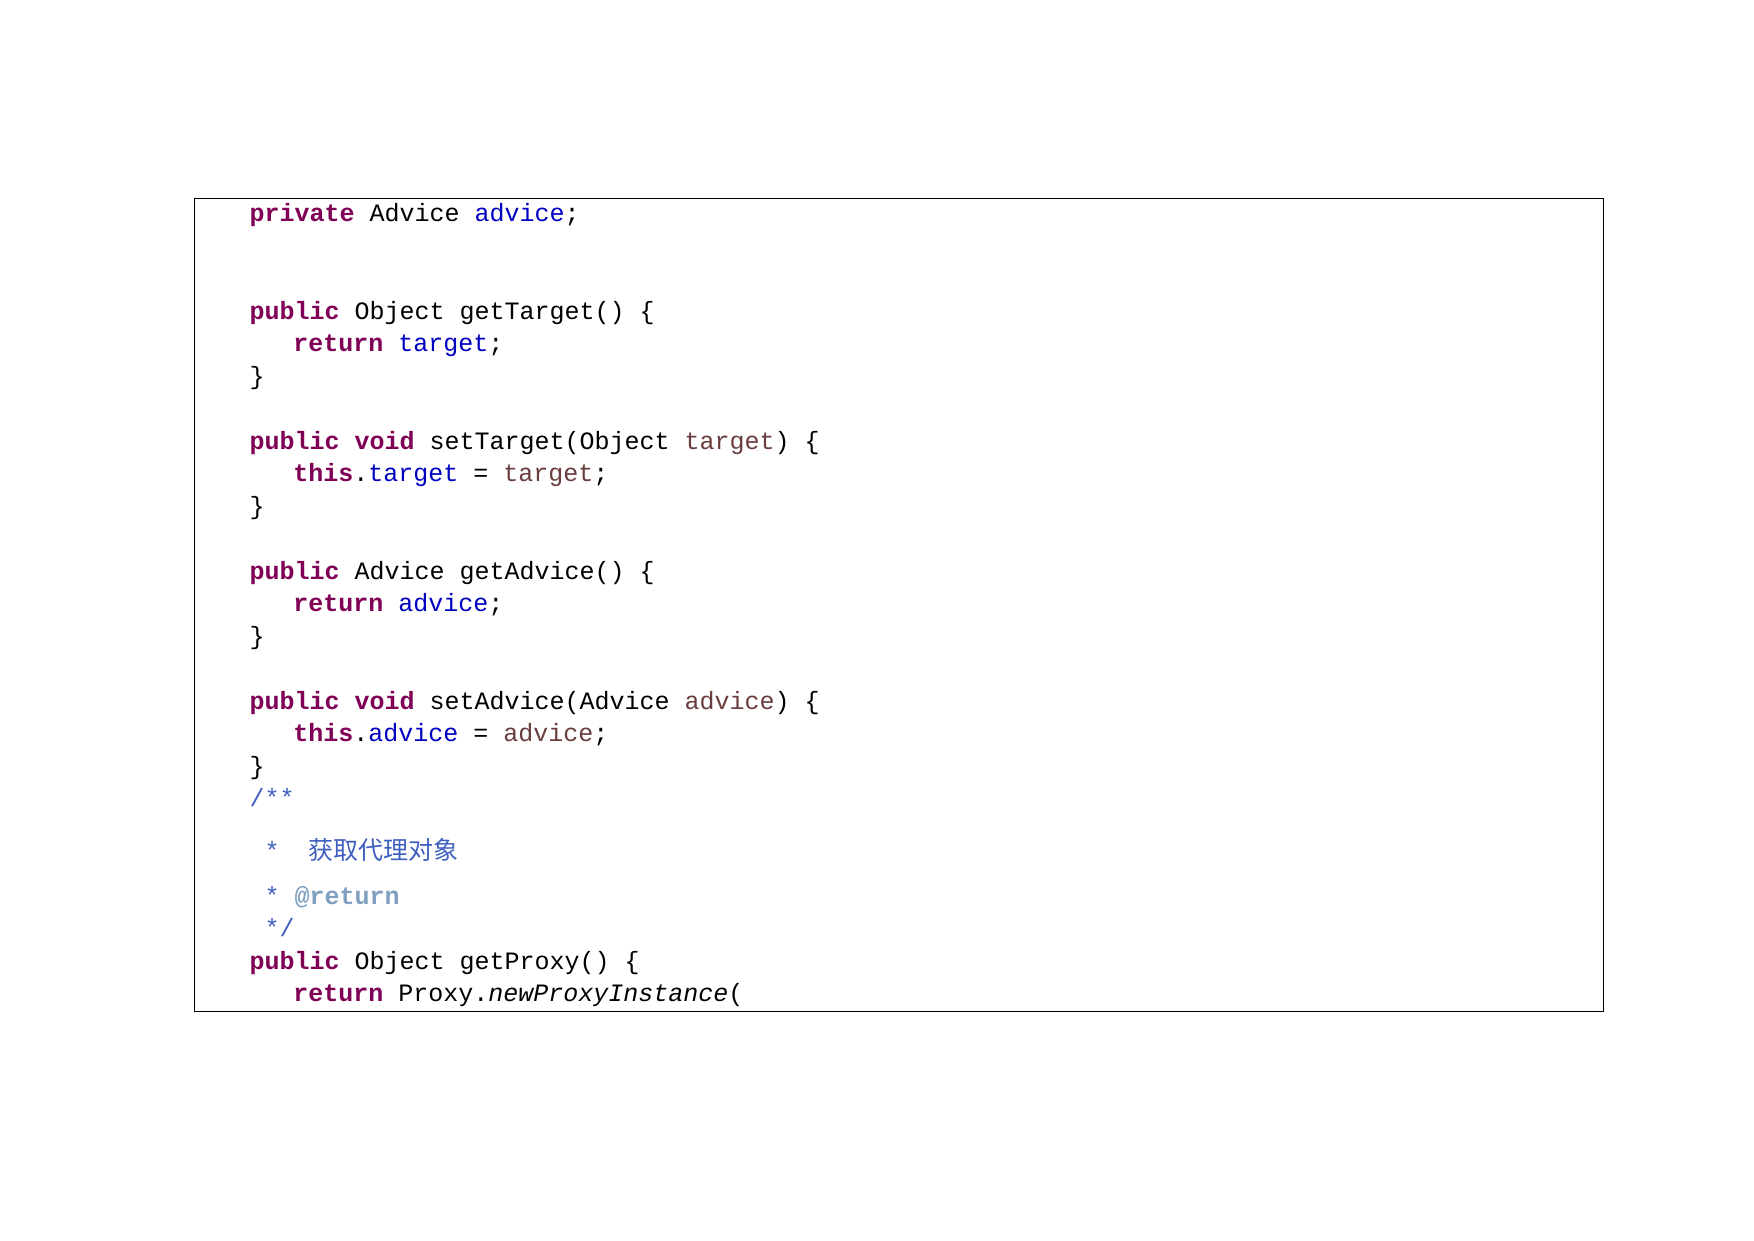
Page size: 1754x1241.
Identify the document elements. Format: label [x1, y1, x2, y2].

table_header [195, 199, 1603, 1011]
